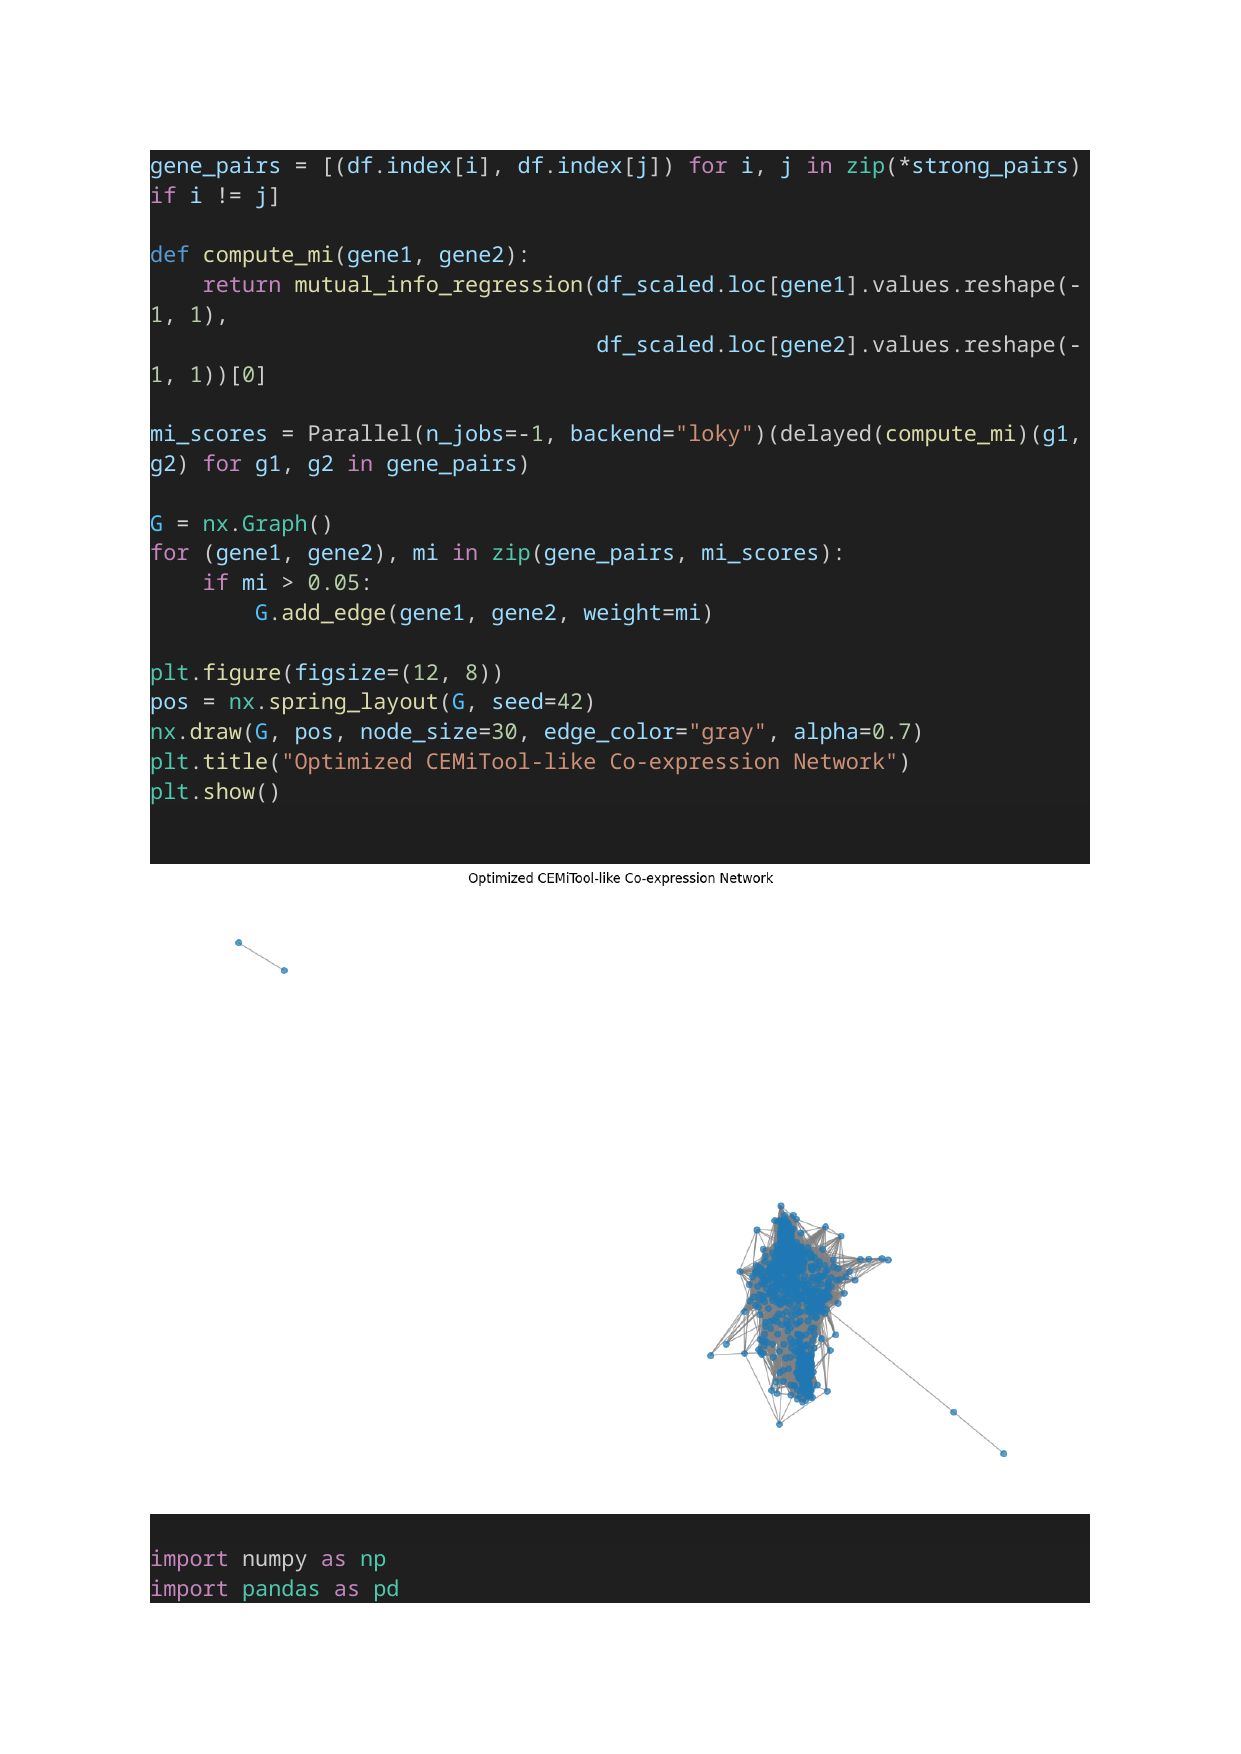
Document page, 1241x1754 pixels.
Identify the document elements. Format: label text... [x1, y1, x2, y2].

picture [150, 864, 1091, 1514]
text pos = nx.spring_layout(G, seed=42) [150, 686, 1090, 716]
text if mi > 0.05: [150, 567, 1090, 597]
text plt.title("Optimized CEMiTool-like Co-expression Network") [150, 746, 1090, 776]
text plt.figure(figsize=(12, 8)) [150, 656, 1090, 686]
text df_scaled.loc[gene2].values.reshape(-1, 1))[0] [150, 329, 1090, 388]
text for (gene1, gene2), mi in zip(gene_pairs, mi_scores): [150, 537, 1090, 567]
text gene_pairs = [(df.index[i], df.index[j]) for i, j in zip(*strong_pairs) if i != j] [150, 150, 1090, 209]
text def compute_mi(gene1, gene2): [150, 239, 1090, 269]
text mi_scores = Parallel(n_jobs=-1, backend="loky")(delayed(compute_mi)(g1, g2) for g1, g2 in gene_pairs) [150, 418, 1090, 478]
text return mutual_info_regression(df_scaled.loc[gene1].values.reshape(-1, 1), [150, 269, 1090, 329]
text import pandas as pd [150, 1573, 1090, 1603]
text G.add_edge(gene1, gene2, weight=mi) [150, 597, 1090, 627]
text nx.draw(G, pos, node_size=30, edge_color="gray", alpha=0.7) [150, 716, 1090, 746]
text import numpy as np [150, 1543, 1090, 1573]
text plt.show() [150, 776, 1090, 805]
text G = nx.Graph() [150, 507, 1090, 537]
